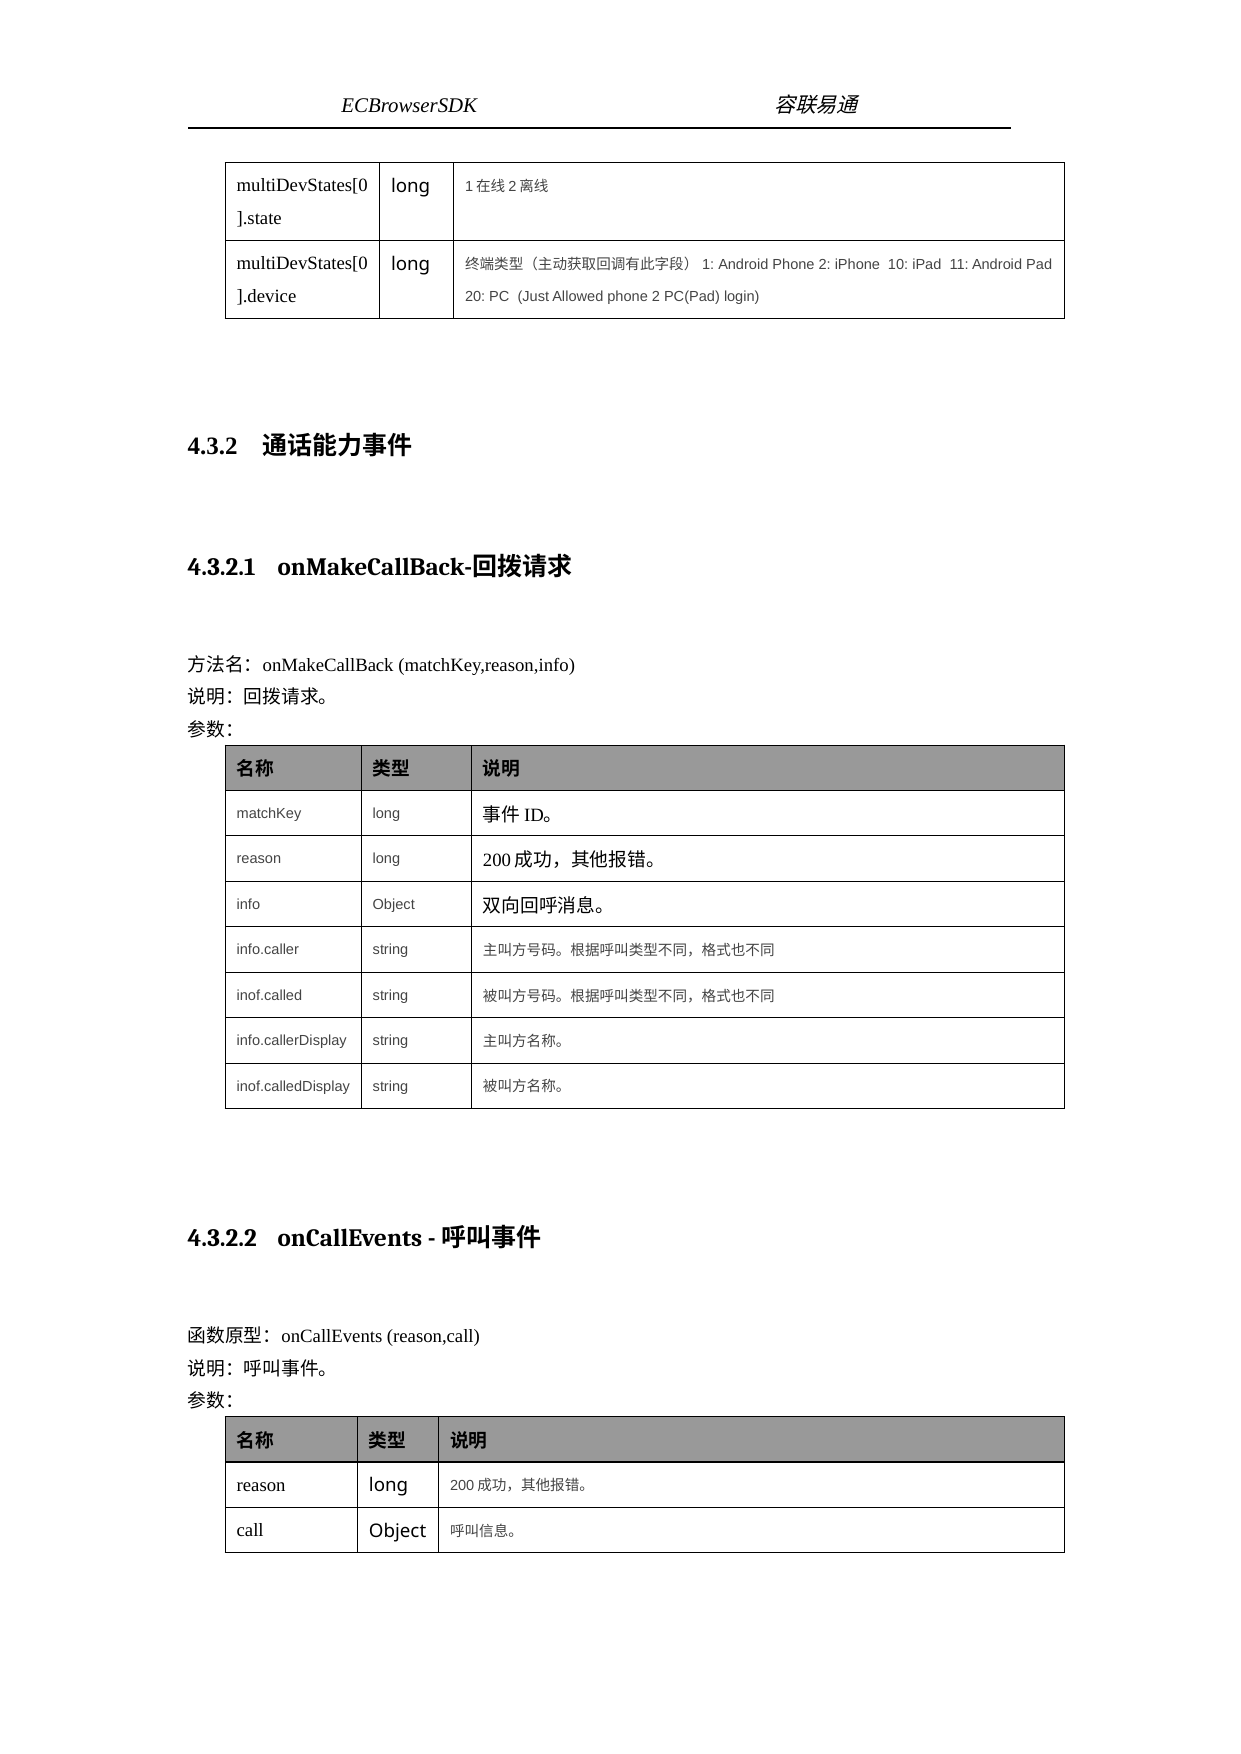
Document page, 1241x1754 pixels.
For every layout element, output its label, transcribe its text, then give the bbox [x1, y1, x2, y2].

subtitle 通话能力事件 [187, 411, 1053, 476]
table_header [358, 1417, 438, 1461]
text 方法名：onMakeCallBack (matchKey,reason,info) [187, 647, 1053, 679]
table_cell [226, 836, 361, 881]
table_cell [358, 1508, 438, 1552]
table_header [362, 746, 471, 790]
text 函数原型：onCallEvents (reason,call) [187, 1318, 1053, 1351]
text 参数： [187, 712, 1053, 744]
subtitle onCallEvents - 呼叫事件 [187, 1203, 1053, 1268]
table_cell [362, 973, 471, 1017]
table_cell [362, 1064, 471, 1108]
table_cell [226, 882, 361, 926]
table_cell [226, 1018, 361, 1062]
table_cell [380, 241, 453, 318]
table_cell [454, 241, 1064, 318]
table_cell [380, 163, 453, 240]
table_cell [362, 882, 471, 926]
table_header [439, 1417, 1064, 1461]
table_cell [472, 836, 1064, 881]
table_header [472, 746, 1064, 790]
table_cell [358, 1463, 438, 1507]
subtitle onMakeCallBack-回拨请求 [187, 532, 1053, 597]
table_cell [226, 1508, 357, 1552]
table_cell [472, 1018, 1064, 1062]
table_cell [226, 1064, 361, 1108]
text 说明：呼叫事件。 [187, 1351, 1053, 1383]
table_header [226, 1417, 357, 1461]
text 说明：回拨请求。 [187, 679, 1053, 712]
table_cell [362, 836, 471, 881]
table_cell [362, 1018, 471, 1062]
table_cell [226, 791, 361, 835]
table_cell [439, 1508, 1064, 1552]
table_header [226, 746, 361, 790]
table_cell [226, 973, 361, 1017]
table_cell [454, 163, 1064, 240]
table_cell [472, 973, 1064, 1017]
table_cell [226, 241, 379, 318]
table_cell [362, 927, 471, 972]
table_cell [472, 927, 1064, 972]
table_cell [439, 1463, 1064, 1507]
text 参数： [187, 1383, 1053, 1416]
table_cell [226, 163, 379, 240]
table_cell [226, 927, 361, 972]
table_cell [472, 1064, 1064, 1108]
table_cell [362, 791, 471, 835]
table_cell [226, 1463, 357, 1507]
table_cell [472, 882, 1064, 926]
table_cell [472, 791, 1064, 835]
